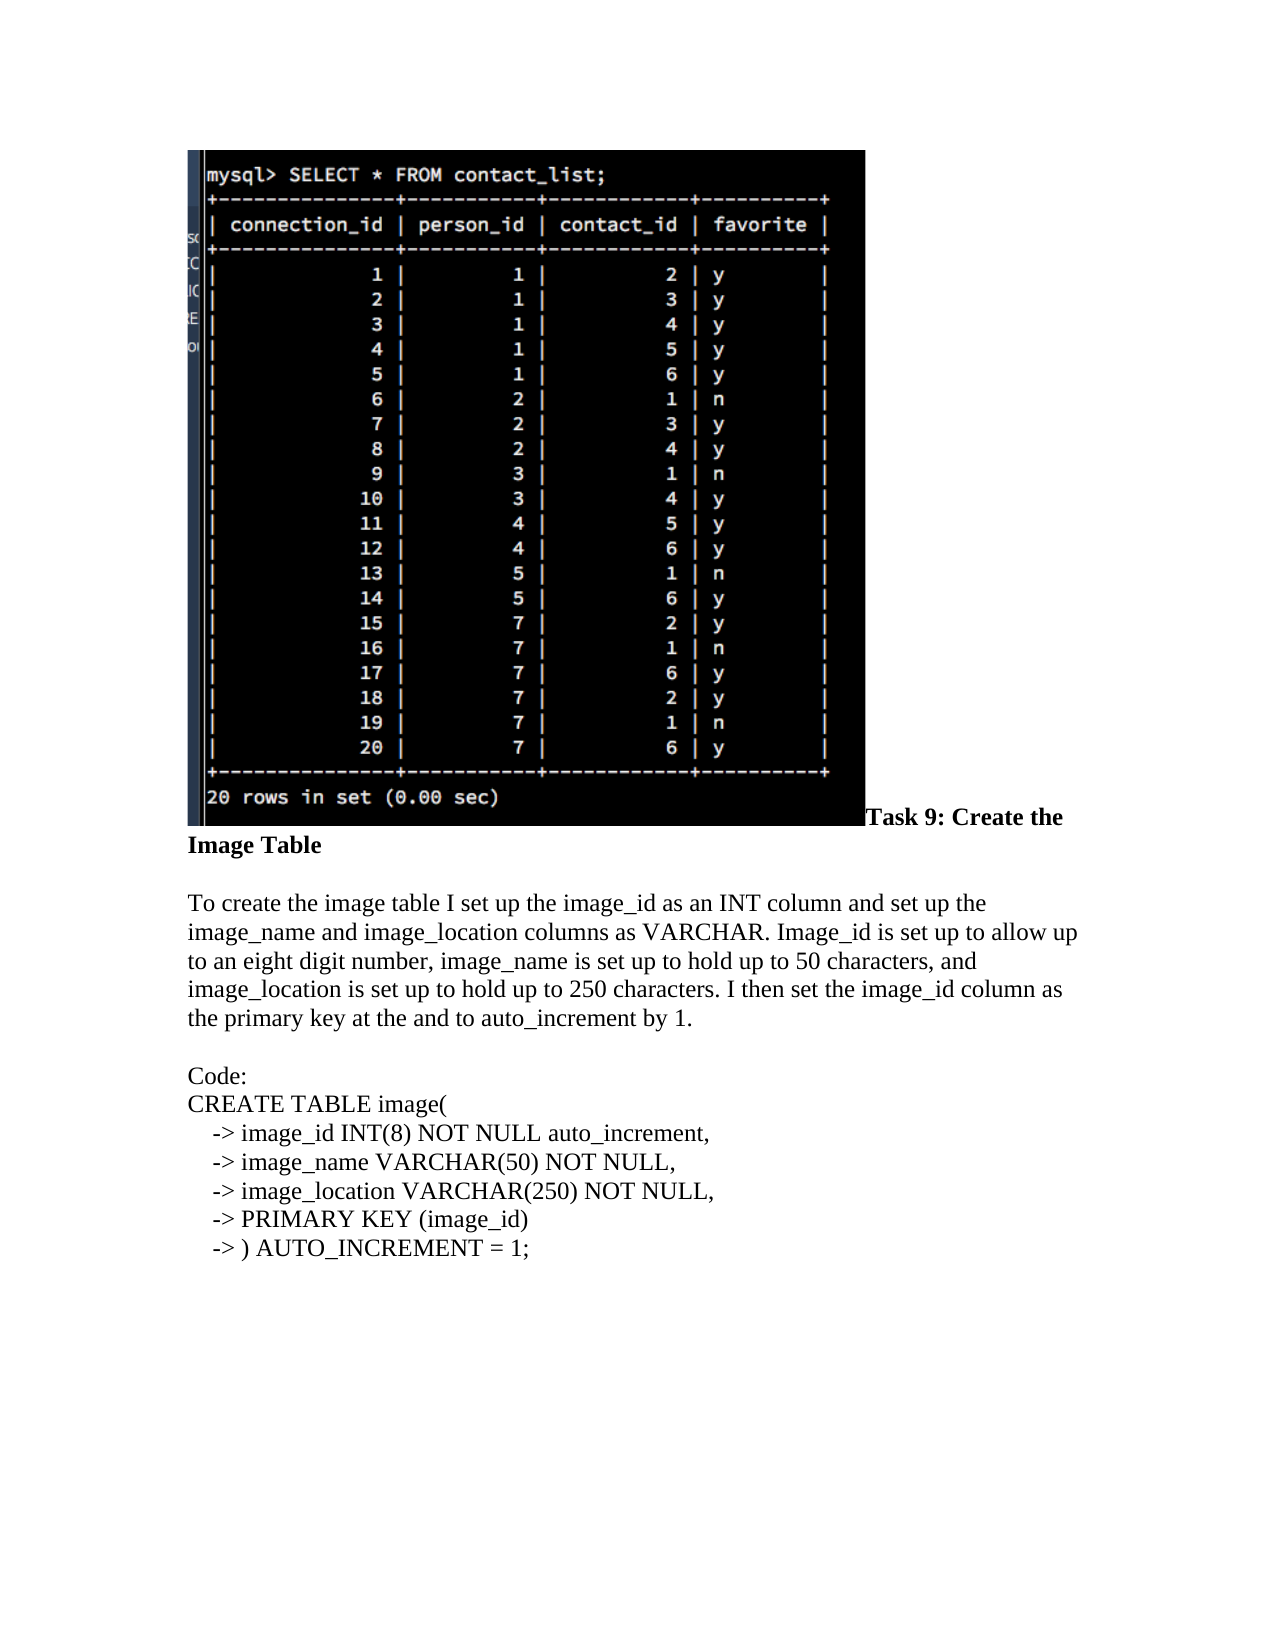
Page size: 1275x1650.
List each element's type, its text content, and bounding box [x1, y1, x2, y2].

text -> image_name VARCHAR(50) NOT NULL, [187, 1147, 1087, 1176]
text -> PRIMARY KEY (image_id) [187, 1204, 1087, 1233]
text -> image_location VARCHAR(250) NOT NULL, [187, 1176, 1087, 1204]
text Code: [187, 1061, 1087, 1089]
text To create the image table I set up the image_id as an INT column and set up the image_name and image_location columns as VARCHAR. Image_id is set up to allow up to an eight digit number, image_name is set up to hold up to 50 characters, and image_location is set up to hold up to 250 characters. I then set the image_id column as the primary key at the and to auto_increment by 1. [187, 888, 1087, 1032]
text CREATE TABLE image( [187, 1089, 1087, 1118]
picture [187, 150, 866, 826]
text -> ) AUTO_INCREMENT = 1; [187, 1233, 1087, 1262]
text -> image_id INT(8) NOT NULL auto_increment, [187, 1118, 1087, 1147]
